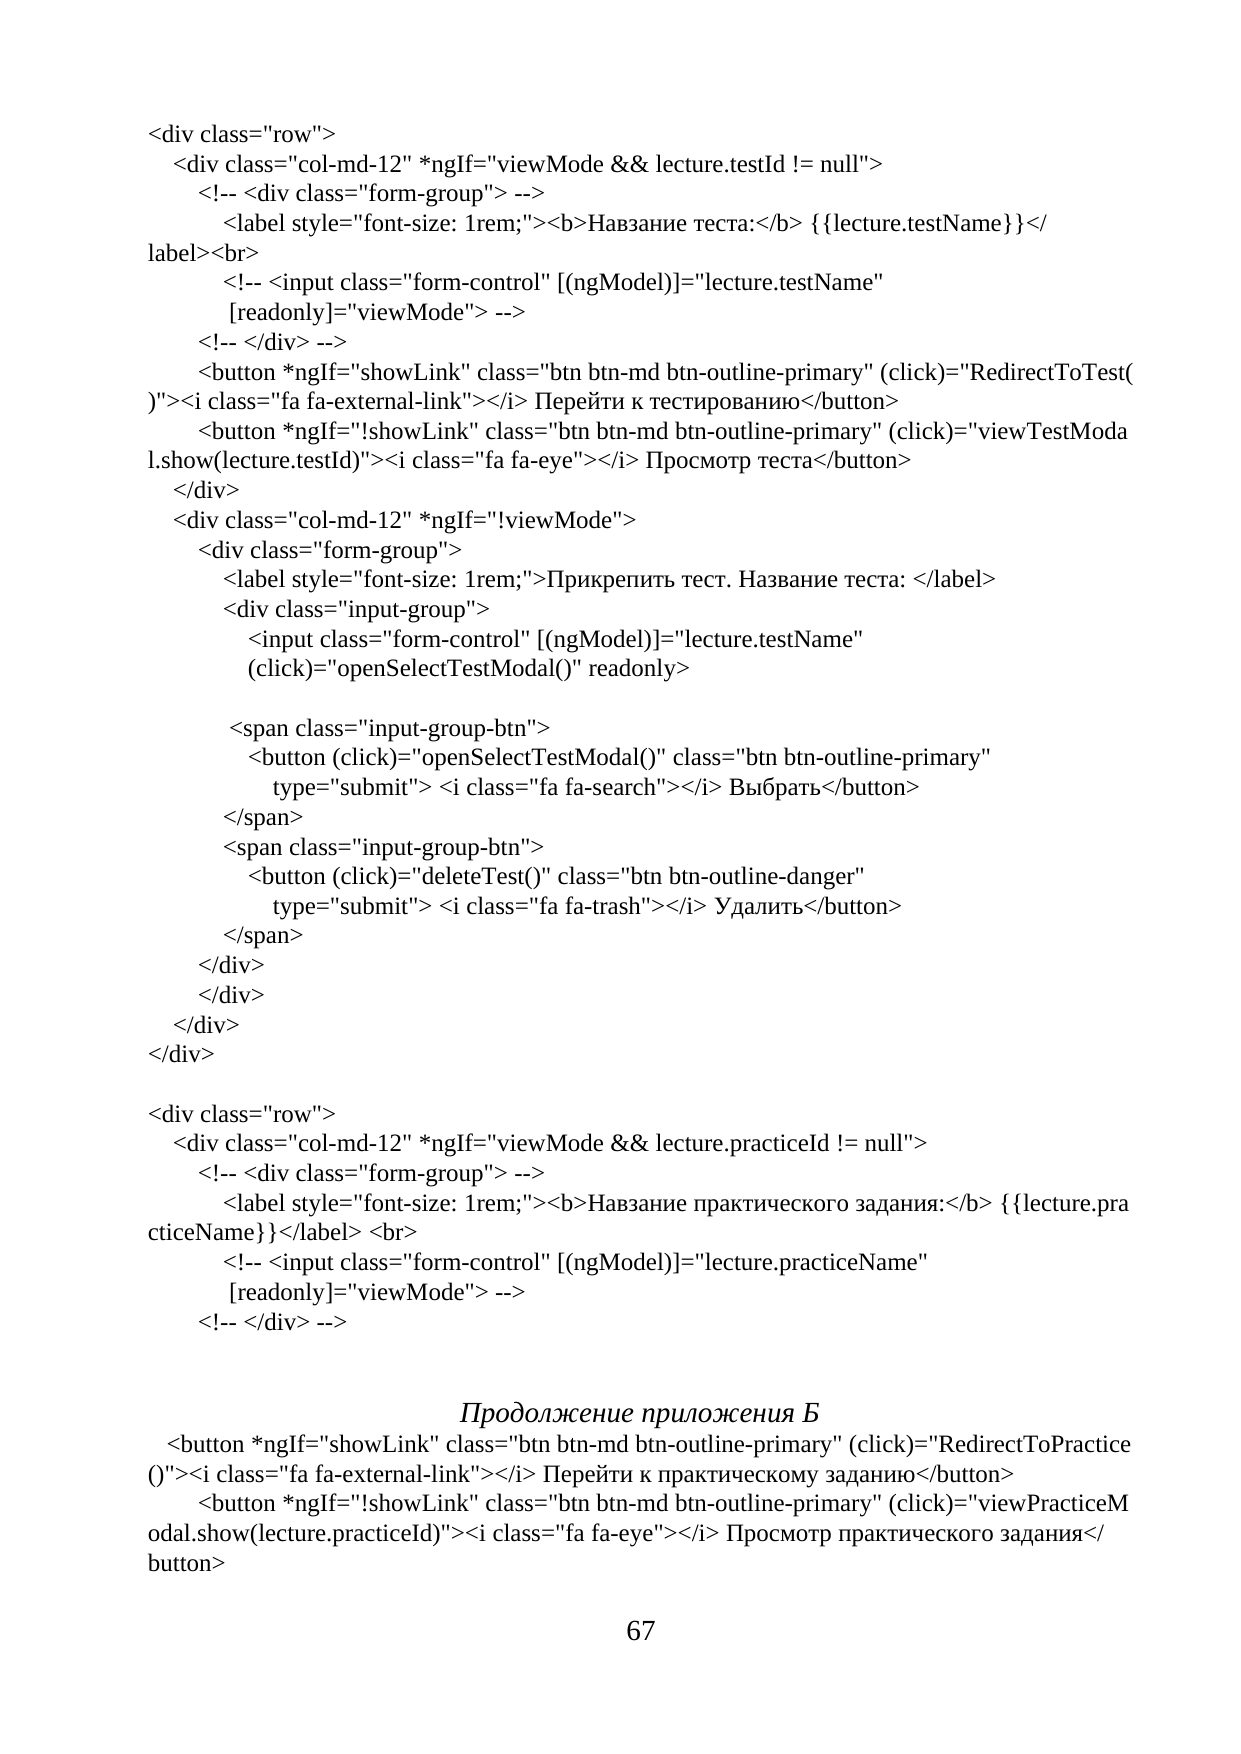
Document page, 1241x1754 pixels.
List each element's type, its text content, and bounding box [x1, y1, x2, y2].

text <label style="font-size: 1rem;"><b>Навзание теста:</b> {{lecture.testName}}</label><br> [148, 207, 1134, 267]
text </div> [148, 1038, 1134, 1068]
text <!-- <input class="form-control" [(ngModel)]="lecture.practiceName" [148, 1246, 1134, 1276]
text <button *ngIf="!showLink" class="btn btn-md btn-outline-primary" (click)="viewTestModal.show(lecture.testId)"><i class="fa fa-eye"></i> Просмотр теста</button> [148, 415, 1134, 474]
text <label style="font-size: 1rem;">Прикрепить тест. Название теста: </label> [148, 563, 1134, 593]
text <span class="input-group-btn"> [148, 712, 1134, 742]
text <!-- <input class="form-control" [(ngModel)]="lecture.testName" [148, 267, 1134, 296]
text <label style="font-size: 1rem;"><b>Навзание практического задания:</b> {{lecture.practiceName}}</label> <br> [148, 1187, 1134, 1246]
text <button *ngIf="showLink" class="btn btn-md btn-outline-primary" (click)="RedirectToTest()"><i class="fa fa-external-link"></i> Перейти к тестированию</button> [148, 356, 1134, 415]
text <div class="col-md-12" *ngIf="!viewMode"> [148, 504, 1134, 534]
text [readonly]="viewMode"> --> [148, 1276, 1134, 1306]
text </div> [148, 474, 1134, 504]
text <div class="row"> [148, 118, 1134, 148]
text </span> [148, 801, 1134, 831]
text </span> [148, 920, 1134, 949]
text <!-- </div> --> [148, 1306, 1134, 1335]
text <span class="input-group-btn"> [148, 831, 1134, 860]
text type="submit"> <i class="fa fa-search"></i> Выбрать</button> [148, 771, 1134, 801]
text <div class="form-group"> [148, 534, 1134, 563]
text </div> [148, 949, 1134, 979]
text <div class="col-md-12" *ngIf="viewMode && lecture.testId != null"> [148, 148, 1134, 177]
text <button (click)="openSelectTestModal()" class="btn btn-outline-primary" [148, 742, 1134, 771]
text </div> [148, 1009, 1134, 1038]
text <button *ngIf="!showLink" class="btn btn-md btn-outline-primary" (click)="viewPracticeModal.show(lecture.practiceId)"><i class="fa fa-eye"></i> Просмотр практического задания</button> [148, 1488, 1134, 1577]
text <!-- </div> --> [148, 326, 1134, 356]
text <div class="col-md-12" *ngIf="viewMode && lecture.practiceId != null"> [148, 1127, 1134, 1157]
text <button *ngIf="showLink" class="btn btn-md btn-outline-primary" (click)="RedirectToPractice()"><i class="fa fa-external-link"></i> Перейти к практическому заданию</button> [148, 1428, 1134, 1488]
text <button (click)="deleteTest()" class="btn btn-outline-danger" [148, 860, 1134, 890]
text <div class="row"> [148, 1098, 1134, 1127]
text <!-- <div class="form-group"> --> [148, 177, 1134, 207]
text </div> [148, 979, 1134, 1009]
text <div class="input-group"> [148, 593, 1134, 623]
text Продолжение приложения Б [148, 1395, 1134, 1428]
text <!-- <div class="form-group"> --> [148, 1157, 1134, 1187]
text (click)="openSelectTestModal()" readonly> [148, 652, 1134, 682]
text type="submit"> <i class="fa fa-trash"></i> Удалить</button> [148, 890, 1134, 920]
text <input class="form-control" [(ngModel)]="lecture.testName" [148, 623, 1134, 652]
text [readonly]="viewMode"> --> [148, 296, 1134, 326]
